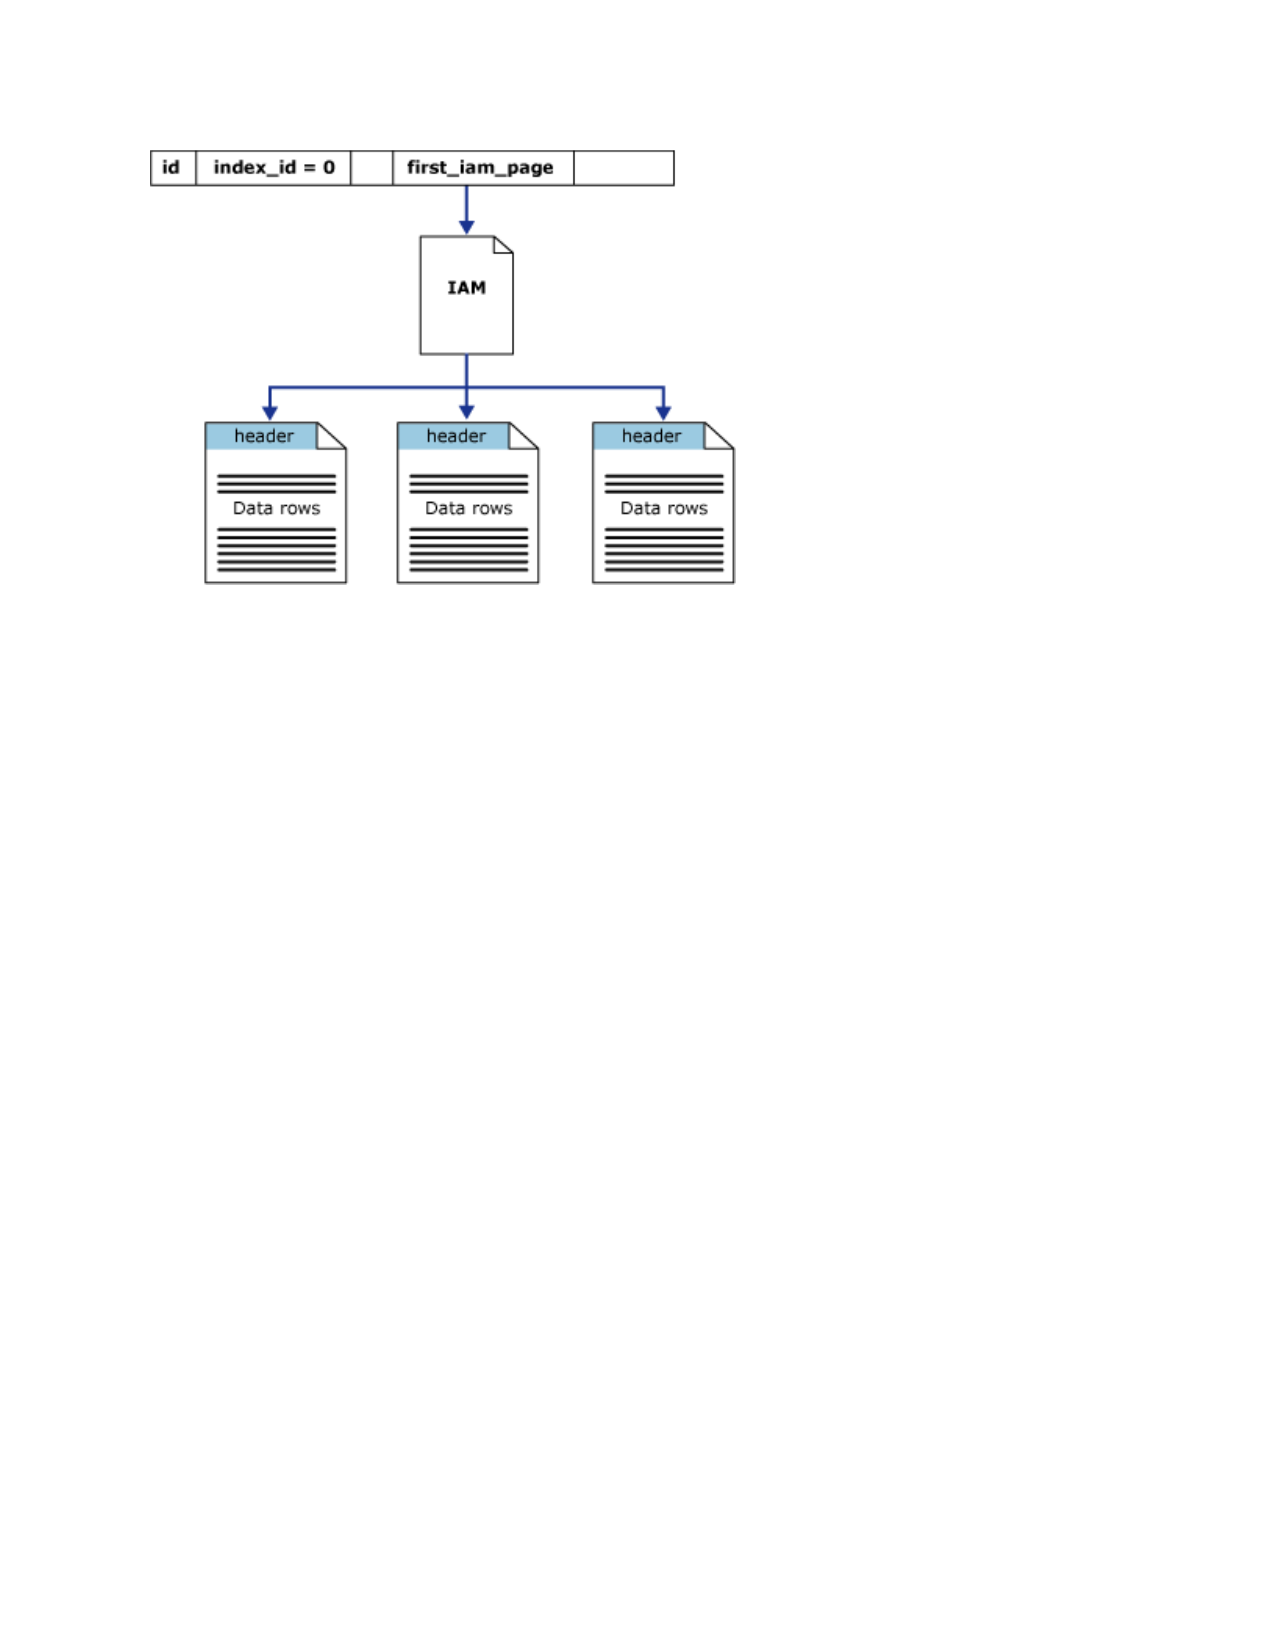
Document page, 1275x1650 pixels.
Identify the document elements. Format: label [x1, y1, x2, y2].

picture [150, 150, 736, 585]
